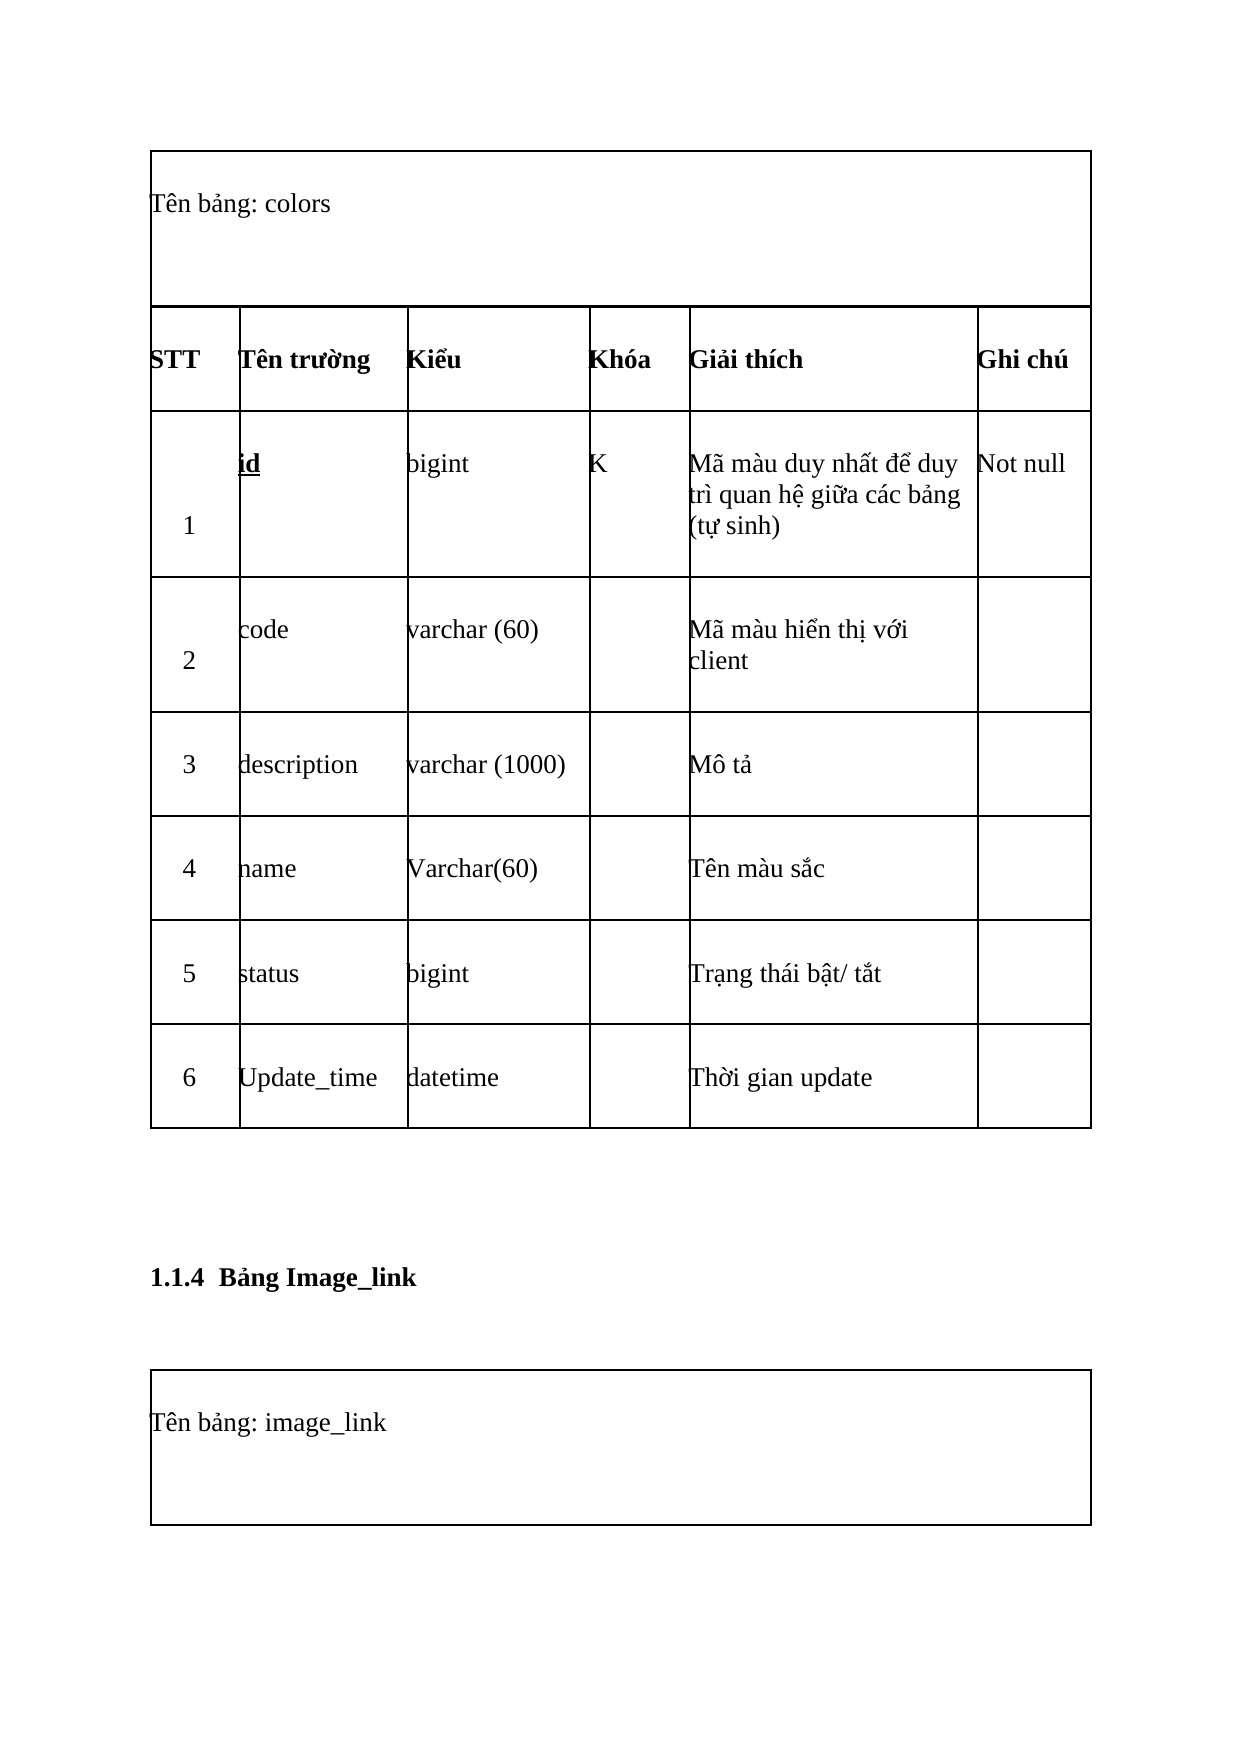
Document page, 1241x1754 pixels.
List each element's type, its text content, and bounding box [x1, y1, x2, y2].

table_cell id [241, 412, 407, 576]
table_cell [591, 713, 689, 815]
table_cell 2 [152, 578, 239, 711]
table_cell 1 [152, 412, 239, 576]
table_cell [979, 578, 1090, 711]
table_cell Mã màu hiển thị với client [691, 578, 977, 711]
table_cell Update_time [241, 1025, 407, 1127]
table_cell K [591, 412, 689, 576]
table_cell [979, 817, 1090, 919]
table_cell Khóa [591, 308, 689, 409]
table_cell Ghi chú [979, 308, 1090, 409]
table_cell 6 [152, 1025, 239, 1127]
table_cell [591, 1025, 689, 1127]
table_cell Tên màu sắc [691, 817, 977, 919]
table_cell Not null [979, 412, 1090, 576]
table_cell 3 [152, 713, 239, 815]
table_header Tên bảng: colors [152, 152, 1090, 305]
table_cell bigint [409, 412, 589, 576]
table_cell [979, 713, 1090, 815]
table_cell name [241, 817, 407, 919]
table_cell Varchar(60) [409, 817, 589, 919]
table_cell status [241, 921, 407, 1023]
table_cell Giải thích [691, 308, 977, 409]
table_cell 5 [152, 921, 239, 1023]
table_cell Tên trường [241, 308, 407, 409]
table_cell [979, 1025, 1090, 1127]
table_cell Mã màu duy nhất để duy trì quan hệ giữa các bảng (tự sinh) [691, 412, 977, 576]
table_cell code [241, 578, 407, 711]
table_cell Kiểu [409, 308, 589, 409]
table_cell [591, 817, 689, 919]
table_cell Trạng thái bật/ tắt [691, 921, 977, 1023]
table_header Tên bảng: image_link [152, 1371, 1090, 1524]
table_cell 4 [152, 817, 239, 919]
table_cell datetime [409, 1025, 589, 1127]
table_cell [979, 921, 1090, 1023]
table_cell bigint [409, 921, 589, 1023]
table_cell Mô tả [691, 713, 977, 815]
table_cell STT [152, 308, 239, 409]
table_cell description [241, 713, 407, 815]
table_cell varchar (1000) [409, 713, 589, 815]
subtitle 1.1.4 Bảng Image_link [150, 1261, 1090, 1292]
table_cell [591, 921, 689, 1023]
table_cell Thời gian update [691, 1025, 977, 1127]
table_cell varchar (60) [409, 578, 589, 711]
table_cell [591, 578, 689, 711]
